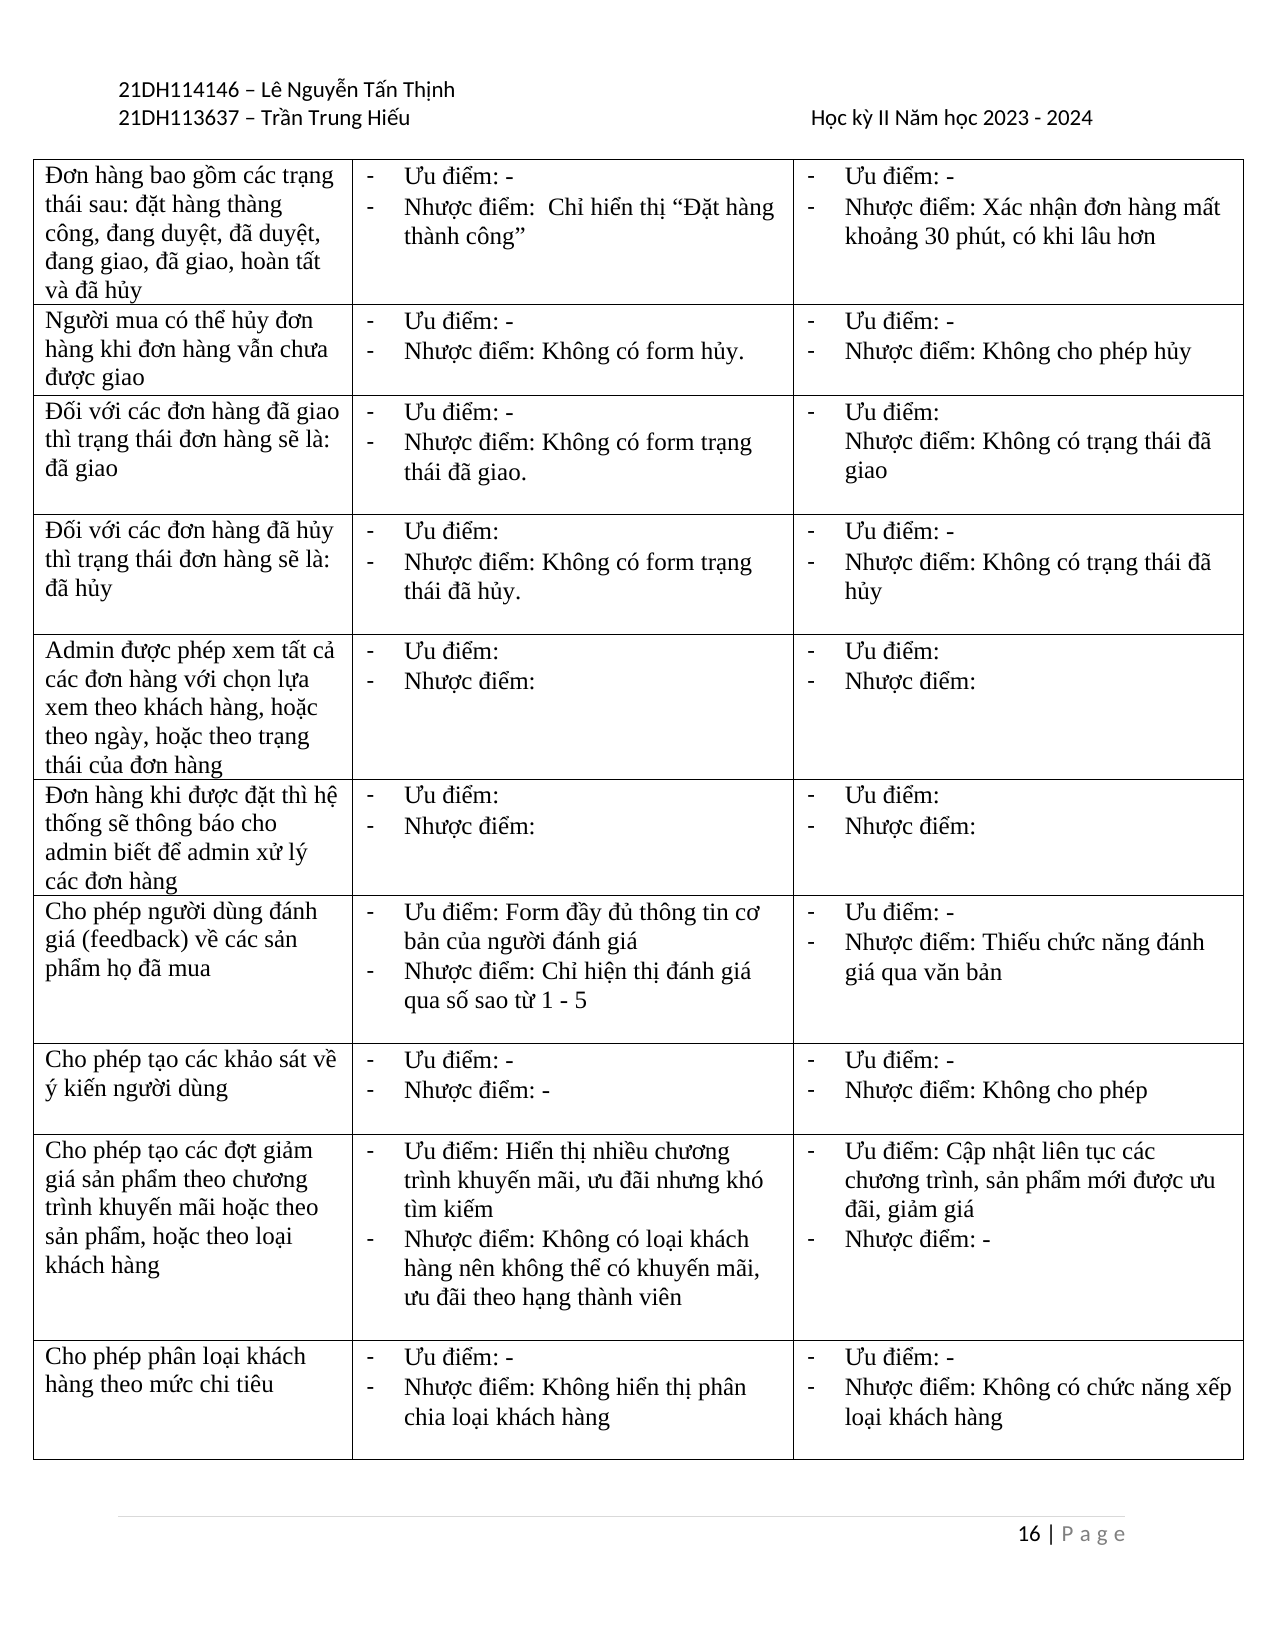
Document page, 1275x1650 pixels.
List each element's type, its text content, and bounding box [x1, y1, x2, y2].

table_cell Ưu điểm: - Nhược điểm: Không hiển thị phân chia loại khách hàng [353, 1341, 793, 1459]
table_cell Ưu điểm: Nhược điểm: [794, 635, 1243, 779]
table_cell Ưu điểm: Form đầy đủ thông tin cơ bản của người đánh giá Nhược điểm: Chỉ hiện thị đánh giá qua số sao từ 1 - 5 [353, 896, 793, 1043]
table_cell Cho phép tạo các đợt giảm giá sản phẩm theo chương trình khuyến mãi hoặc theo sản phẩm, hoặc theo loại khách hàng [34, 1135, 352, 1340]
table_cell Ưu điểm: Hiển thị nhiều chương trình khuyến mãi, ưu đãi nhưng khó tìm kiếm Nhược điểm: Không có loại khách hàng nên không thể có khuyến mãi, ưu đãi theo hạng thành viên [353, 1135, 793, 1340]
table_cell Ưu điểm: Nhược điểm: [353, 635, 793, 779]
table_cell Admin được phép xem tất cả các đơn hàng với chọn lựa xem theo khách hàng, hoặc theo ngày, hoặc theo trạng thái của đơn hàng [34, 635, 352, 779]
table_cell Ưu điểm: - Nhược điểm: Không có form hủy. [353, 305, 793, 395]
table_cell Ưu điểm: - Nhược điểm: Thiếu chức năng đánh giá qua văn bản [794, 896, 1243, 1043]
table_cell Ưu điểm: - Nhược điểm: Không có form trạng thái đã giao. [353, 396, 793, 514]
table_cell Đối với các đơn hàng đã hủy thì trạng thái đơn hàng sẽ là: đã hủy [34, 515, 352, 634]
table_cell Cho phép tạo các khảo sát về ý kiến người dùng [34, 1044, 352, 1134]
table_cell Người mua có thể hủy đơn hàng khi đơn hàng vẫn chưa được giao [34, 305, 352, 395]
table_cell Đơn hàng bao gồm các trạng thái sau: đặt hàng thàng công, đang duyệt, đã duyệt, đang giao, đã giao, hoàn tất và đã hủy [34, 160, 352, 304]
table_cell Cho phép phân loại khách hàng theo mức chi tiêu [34, 1341, 352, 1459]
table_cell Ưu điểm: - Nhược điểm: Không cho phép hủy [794, 305, 1243, 395]
table_cell Ưu điểm: - Nhược điểm: Không có trạng thái đã hủy [794, 515, 1243, 634]
table_cell Ưu điểm: - Nhược điểm: Không cho phép [794, 1044, 1243, 1134]
table_cell Ưu điểm: Cập nhật liên tục các chương trình, sản phẩm mới được ưu đãi, giảm giá Nhược điểm: - [794, 1135, 1243, 1340]
table_cell Ưu điểm: - Nhược điểm: Chỉ hiển thị “Đặt hàng thành công” [353, 160, 793, 304]
table_cell Ưu điểm: Nhược điểm: Không có form trạng thái đã hủy. [353, 515, 793, 634]
table_cell Ưu điểm: - Nhược điểm: Không có chức năng xếp loại khách hàng [794, 1341, 1243, 1459]
table_cell Ưu điểm: Nhược điểm: [794, 780, 1243, 895]
table_cell Ưu điểm: Nhược điểm: [353, 780, 793, 895]
table_cell Ưu điểm: - Nhược điểm: Xác nhận đơn hàng mất khoảng 30 phút, có khi lâu hơn [794, 160, 1243, 304]
table_cell Đơn hàng khi được đặt thì hệ thống sẽ thông báo cho admin biết để admin xử lý các đơn hàng [34, 780, 352, 895]
table_cell Đối với các đơn hàng đã giao thì trạng thái đơn hàng sẽ là: đã giao [34, 396, 352, 514]
table_cell Ưu điểm: - Nhược điểm: - [353, 1044, 793, 1134]
table_cell Ưu điểm: Nhược điểm: Không có trạng thái đã giao [794, 396, 1243, 514]
table_cell Cho phép người dùng đánh giá (feedback) về các sản phẩm họ đã mua [34, 896, 352, 1043]
